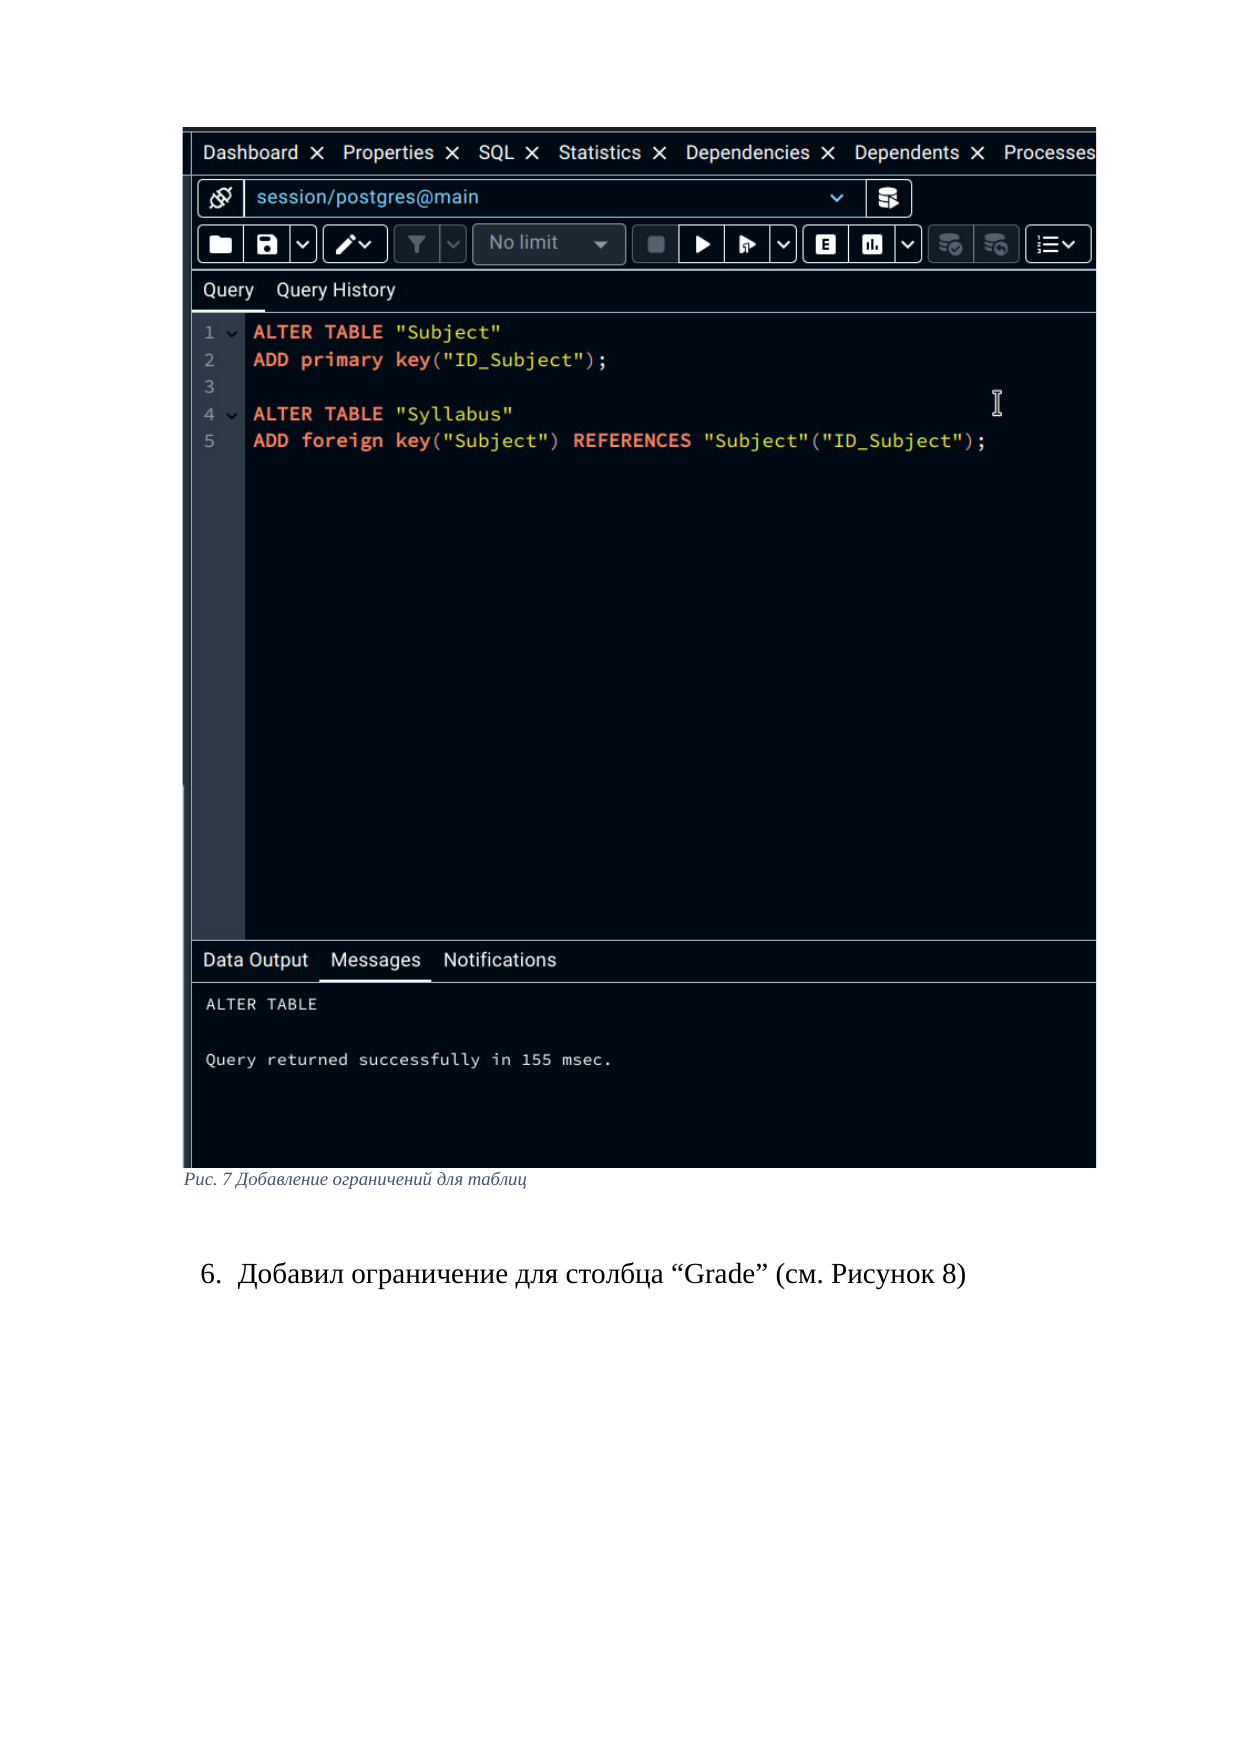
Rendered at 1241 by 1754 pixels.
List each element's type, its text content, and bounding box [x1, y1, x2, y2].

picture [182, 127, 1097, 1168]
list Добавил ограничение для столбца “Grade” (см. Рисунок 8) [200, 1256, 1152, 1290]
